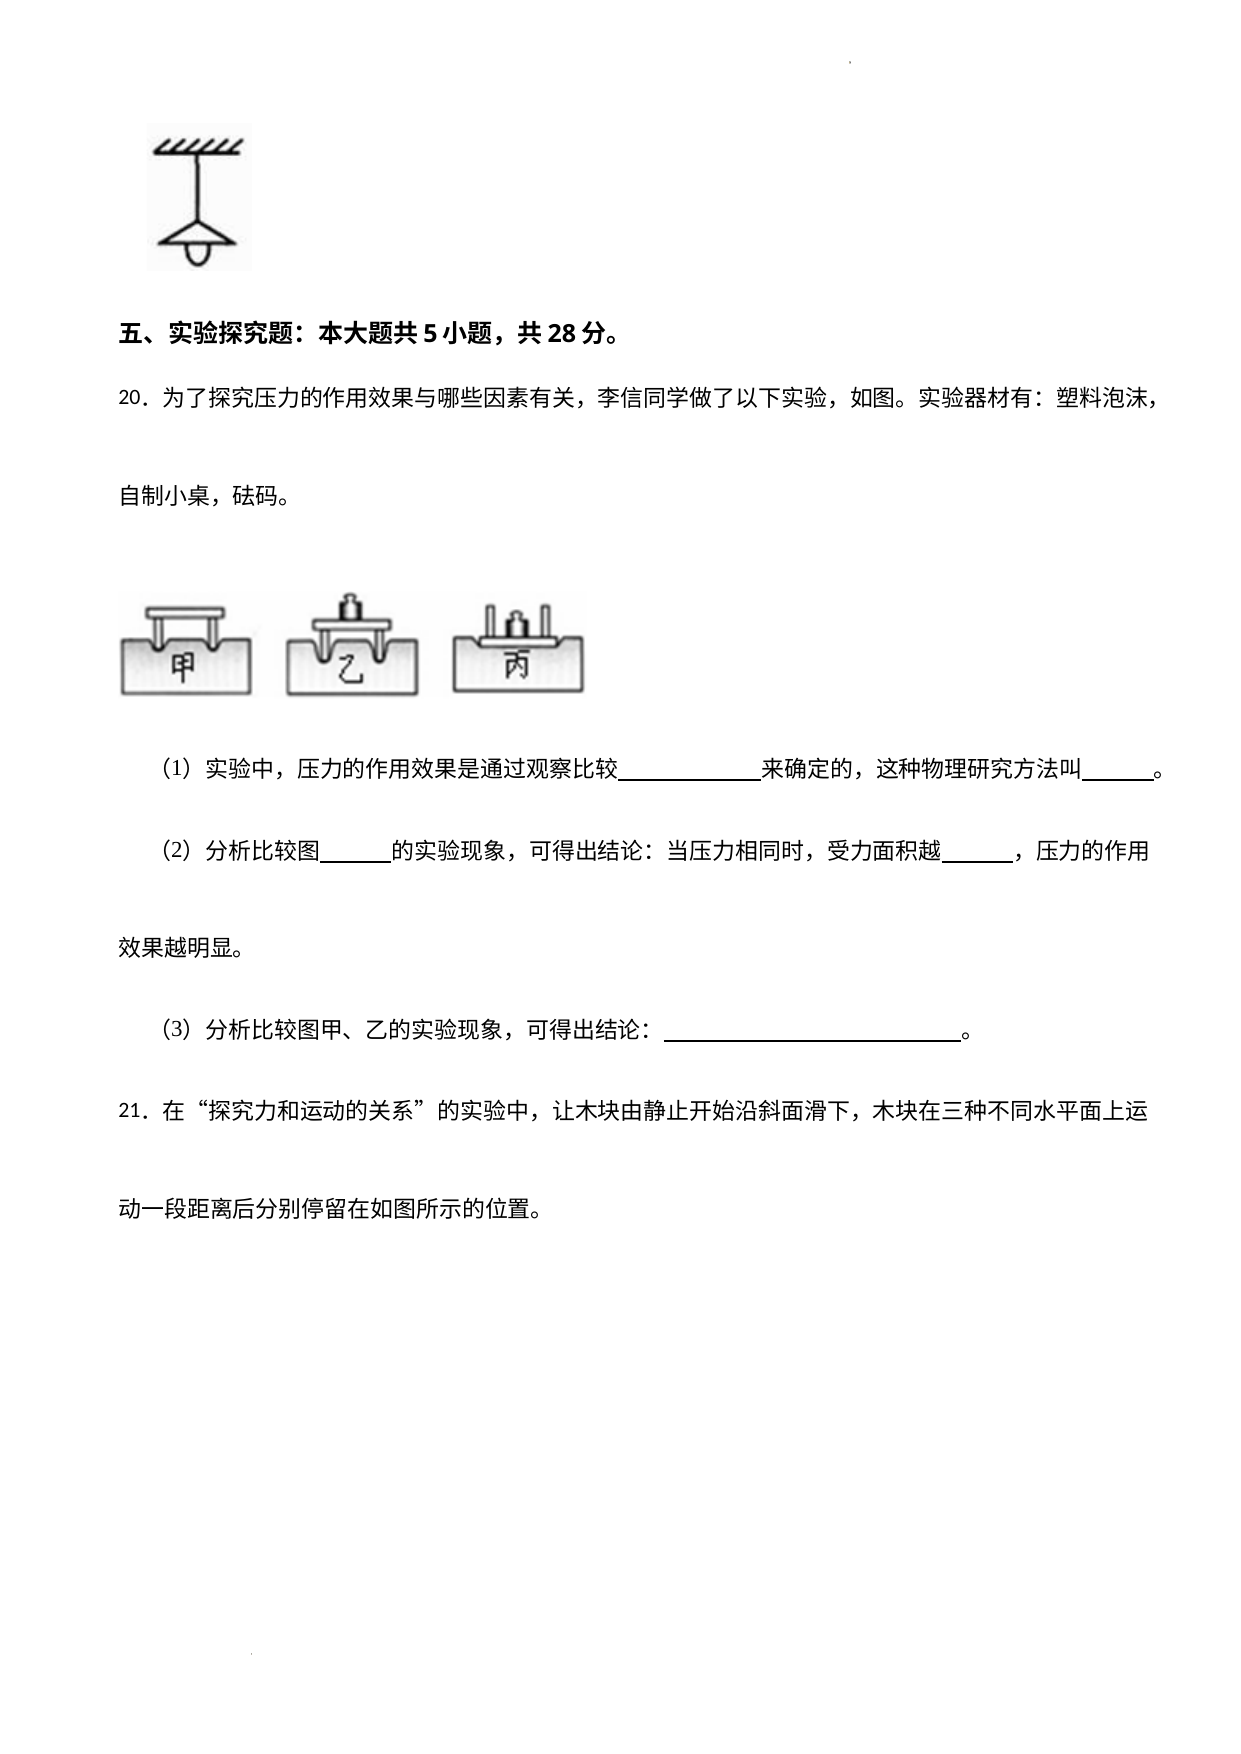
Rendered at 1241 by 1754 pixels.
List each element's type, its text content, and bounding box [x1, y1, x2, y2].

picture [146, 123, 253, 271]
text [118, 1077, 1167, 1240]
text 20．为了探究压力的作用效果与哪些因素有关，李信同学做了以下实验，如图。实验器材有：塑料泡沫，自制小桌，砝码。 [118, 364, 1167, 722]
picture [118, 591, 591, 703]
text （2）分析比较图 的实验现象，可得出结论：当压力相同时，受力面积越 ，压力的作用效果越明显。 [118, 817, 1167, 979]
text （3）分析比较图甲、乙的实验现象，可得出结论： 。 [118, 996, 1167, 1061]
text 五、实验探究题：本大题共5小题，共28分。 [118, 299, 1167, 364]
text （1）实验中，压力的作用效果是通过观察比较 来确定的，这种物理研究方法叫 。 [118, 735, 1167, 800]
